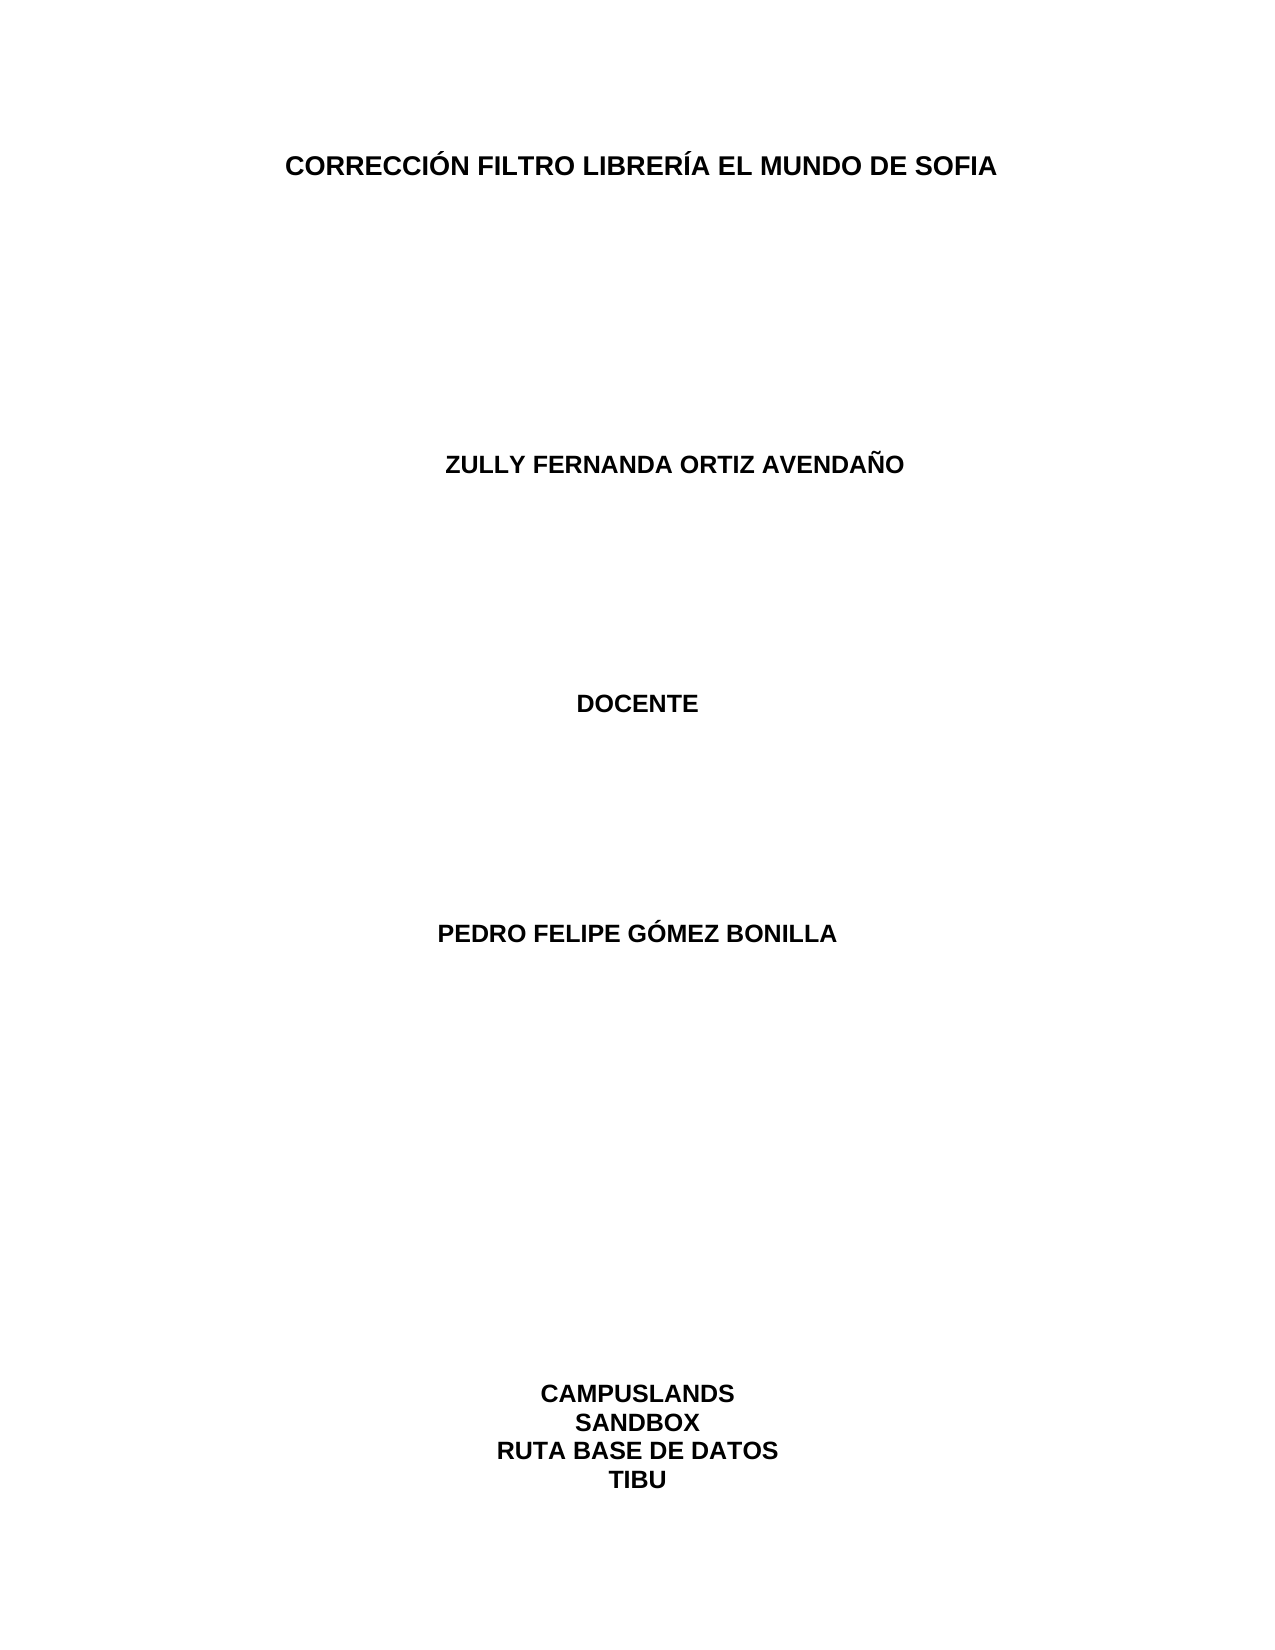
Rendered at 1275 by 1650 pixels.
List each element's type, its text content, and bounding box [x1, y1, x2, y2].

text CORRECCIÓN FILTRO LIBRERÍA EL MUNDO DE SOFIA [150, 150, 1125, 181]
text CAMPUSLANDS [150, 1379, 1125, 1407]
text ZULLY FERNANDA ORTIZ AVENDAÑO [150, 462, 1125, 477]
text SANDBOX RUTA BASE DE DATOS [150, 1407, 1125, 1465]
text PEDRO FELIPE GÓMEZ BONILLA [150, 919, 1125, 947]
text DOCENTE [150, 689, 1125, 717]
text TIBU [150, 1465, 1125, 1494]
